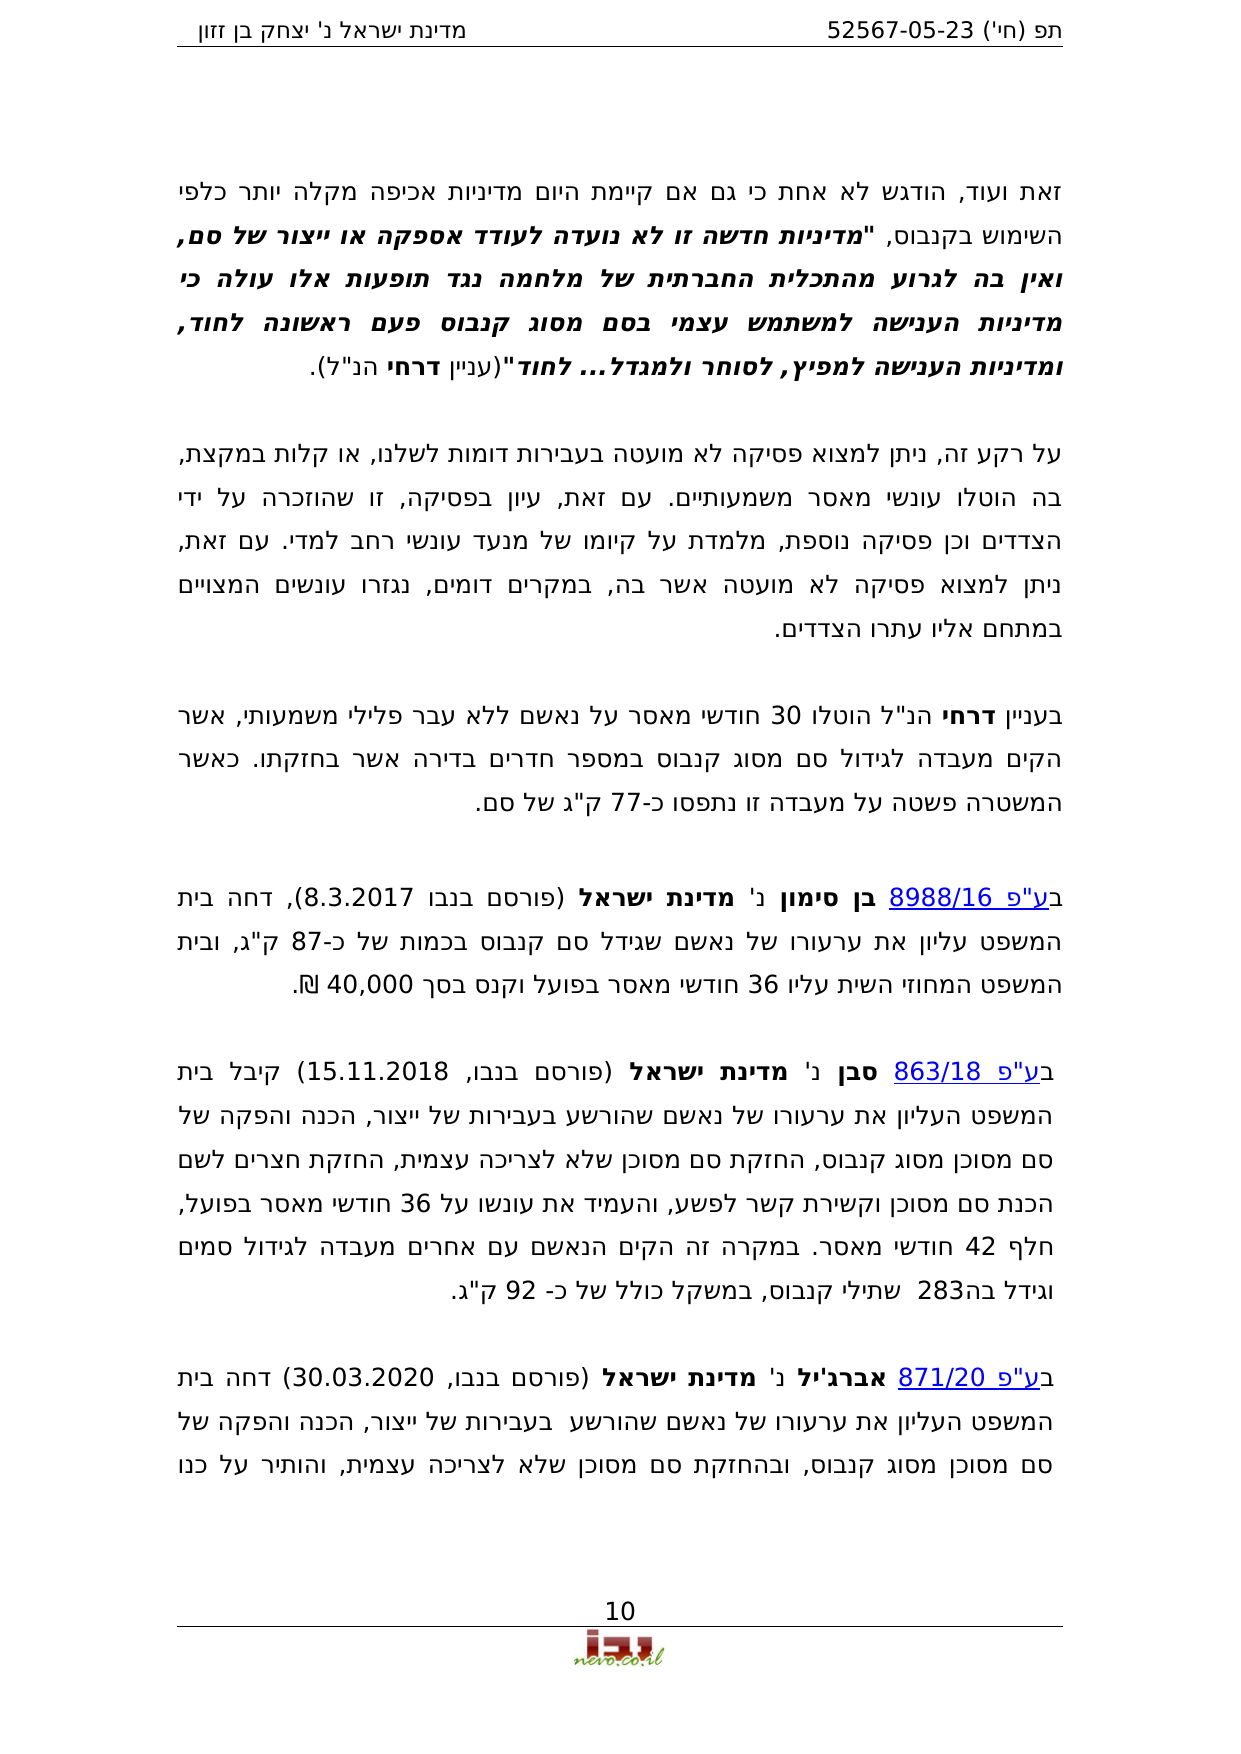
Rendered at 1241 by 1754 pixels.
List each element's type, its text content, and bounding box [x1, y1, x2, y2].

text בע"פ 863/18 סבן נ' מדינת ישראל (פורסם בנבו, 15.11.2018) קיבל בית המשפט העליון את ערעורו של נאשם שהורשע בעבירות של ייצור, הכנה והפקה של סם מסוכן מסוג קנבוס, החזקת סם מסוכן שלא לצריכה עצמית, החזקת חצרים לשם הכנת סם מסוכן וקשירת קשר לפשע, והעמיד את עונשו על 36 חודשי מאסר בפועל, חלף 42 חודשי מאסר. במקרה זה הקים הנאשם עם אחרים מעבדה לגידול סמים וגידל בה283 שתילי קנבוס, במשקל כולל של כ- 92 ק"ג. [177, 1058, 1054, 1306]
text בע"פ 8988/16 בן סימון נ' מדינת ישראל (פורסם בנבו 8.3.2017), דחה בית המשפט עליון את ערעורו של נאשם שגידל סם קנבוס בכמות של כ-87 ק"ג, ובית המשפט המחוזי השית עליו 36 חודשי מאסר בפועל וקנס בסך 40,000 ₪. [177, 883, 1063, 1000]
text על רקע זה, ניתן למצוא פסיקה לא מועטה בעבירות דומות לשלנו, או קלות במקצת, בה הוטלו עונשי מאסר משמעותיים. עם זאת, עיון בפסיקה, זו שהוזכרה על ידי הצדדים וכן פסיקה נוספת, מלמדת על קיומו של מנעד עונשי רחב למדי. עם זאת, ניתן למצוא פסיקה לא מועטה אשר בה, במקרים דומים, נגזרו עונשים המצויים במתחם אליו עתרו הצדדים. [177, 439, 1063, 643]
text בעניין דרחי הנ"ל הוטלו 30 חודשי מאסר על נאשם ללא עבר פלילי משמעותי, אשר הקים מעבדה לגידול סם מסוג קנבוס במספר חדרים בדירה אשר בחזקתו. כאשר המשטרה פשטה על מעבדה זו נתפסו כ-77 ק"ג של סם. [177, 701, 1063, 818]
picture [574, 1629, 666, 1667]
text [177, 1363, 1054, 1480]
text זאת ועוד, הודגש לא אחת כי גם אם קיימת היום מדיניות אכיפה מקלה יותר כלפי השימוש בקנבוס, "מדיניות חדשה זו לא נועדה לעודד אספקה או ייצור של סם, ואין בה לגרוע מהתכלית החברתית של מלחמה נגד תופעות אלו עולה כי מדיניות הענישה למשתמש עצמי בסם מסוג קנבוס פעם ראשונה לחוד, ומדיניות הענישה למפיץ, לסוחר ולמגדל... לחוד"(עניין דרחי הנ"ל). [177, 177, 1063, 381]
